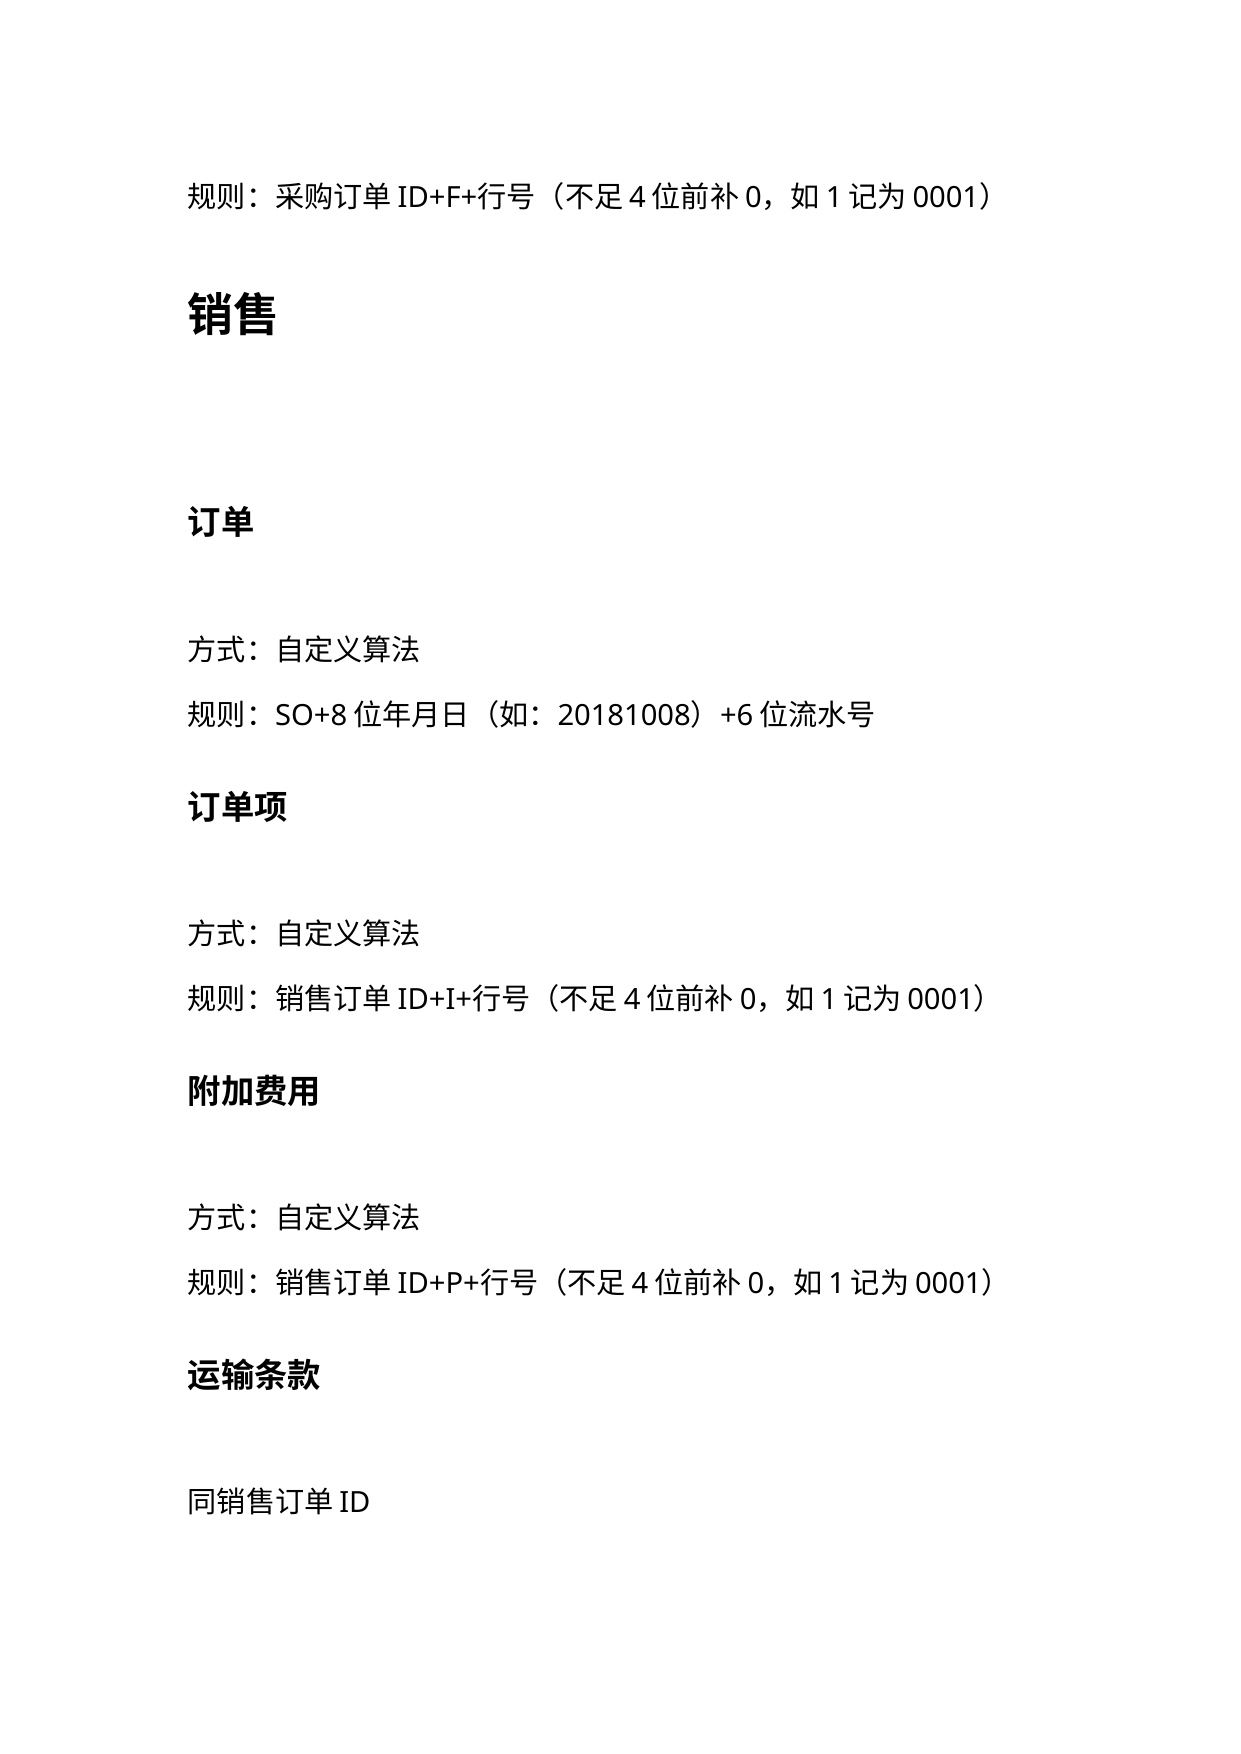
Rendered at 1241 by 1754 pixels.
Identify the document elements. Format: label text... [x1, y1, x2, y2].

text 规则：销售订单ID+I+行号（不足4位前补0，如1记为0001） [187, 964, 1053, 1029]
subtitle 附加费用 [187, 1056, 1053, 1121]
subtitle 运输条款 [187, 1341, 1053, 1406]
text 方式：自定义算法 [187, 1183, 1053, 1248]
text 同销售订单ID [187, 1468, 1053, 1533]
text 方式：自定义算法 [187, 615, 1053, 680]
text 方式：自定义算法 [187, 899, 1053, 964]
subtitle 订单项 [187, 772, 1053, 837]
text 规则：SO+8位年月日（如：20181008）+6位流水号 [187, 680, 1053, 745]
subtitle 订单 [187, 488, 1053, 553]
text 规则：采购订单ID+F+行号（不足4位前补0，如1记为0001） [187, 162, 1053, 227]
subtitle 销售 [187, 262, 1053, 360]
text 规则：销售订单ID+P+行号（不足4位前补0，如1记为0001） [187, 1248, 1053, 1313]
